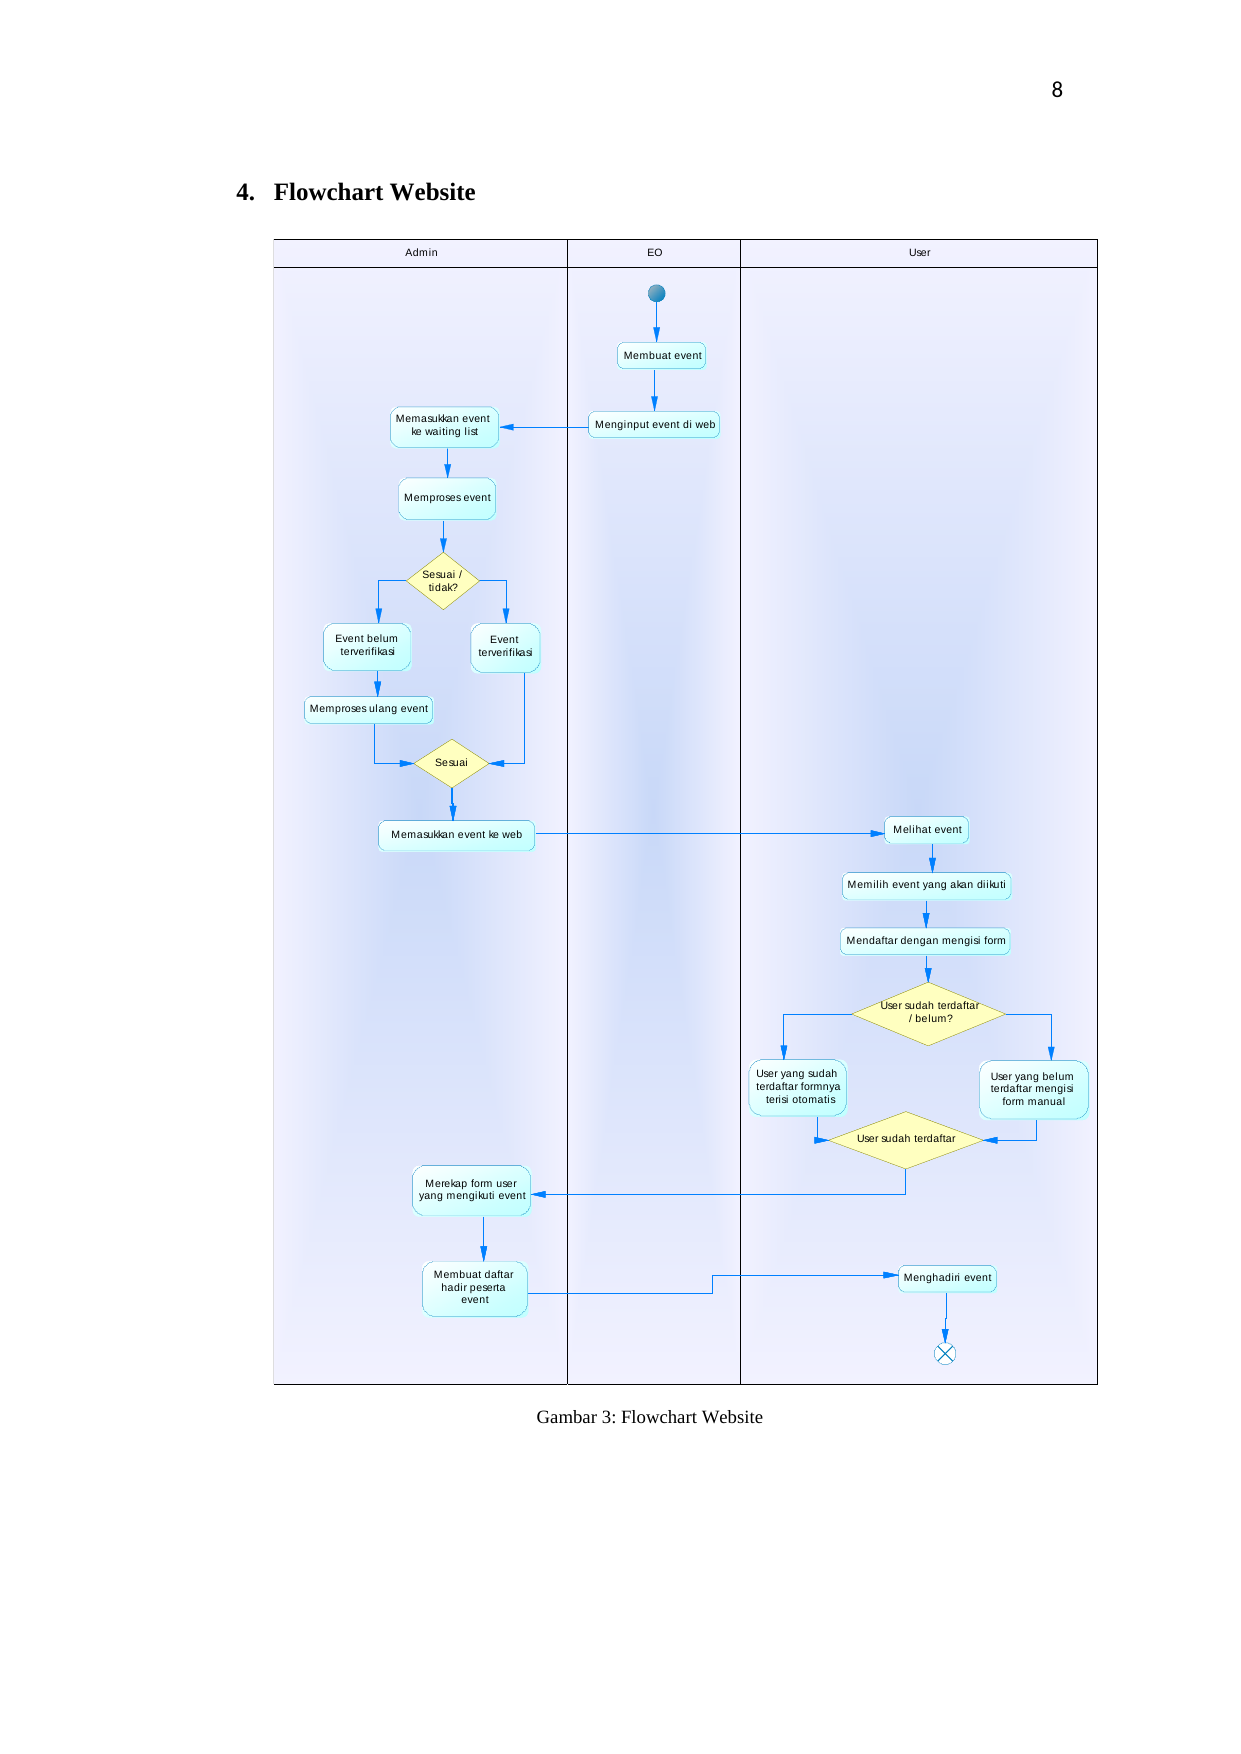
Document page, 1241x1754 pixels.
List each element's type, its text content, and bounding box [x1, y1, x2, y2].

picture [378, 820, 535, 851]
picture [304, 696, 433, 724]
picture [748, 1059, 847, 1117]
picture [412, 1165, 531, 1216]
picture [617, 342, 706, 369]
picture [884, 816, 969, 844]
picture [842, 872, 1012, 900]
picture [390, 406, 499, 448]
picture [648, 284, 666, 302]
text Gambar 3: Flowchart Website [236, 1406, 1063, 1427]
picture [588, 411, 720, 438]
picture [422, 1261, 528, 1317]
picture [898, 1265, 997, 1293]
picture [470, 623, 541, 673]
picture [979, 1060, 1089, 1120]
list Flowchart Website [236, 177, 1063, 206]
picture [398, 477, 496, 520]
picture [840, 927, 1011, 955]
picture [938, 1347, 956, 1365]
picture [934, 1342, 945, 1361]
picture [323, 623, 411, 671]
